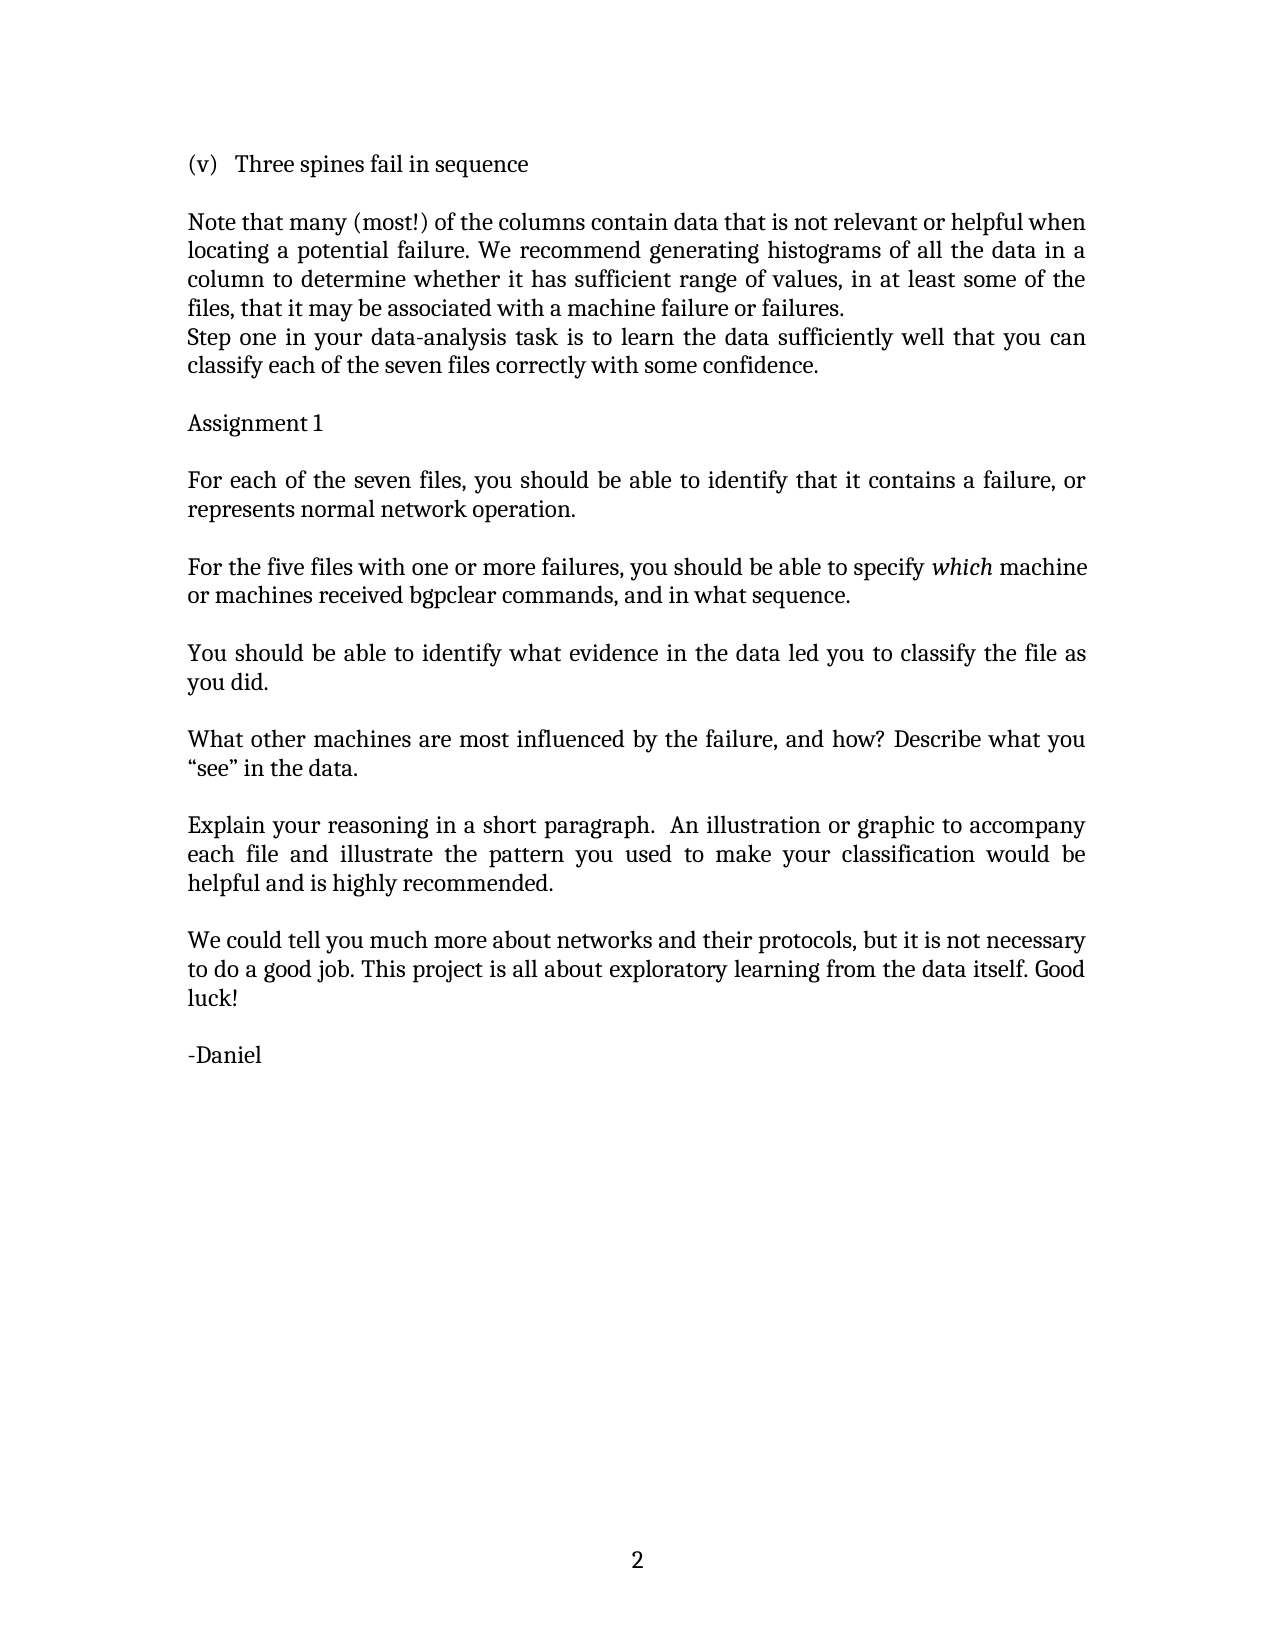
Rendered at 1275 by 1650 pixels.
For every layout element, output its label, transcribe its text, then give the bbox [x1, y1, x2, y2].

text Explain your reasoning in a short paragraph. An illustration or graphic to accompany each file and illustrate the pattern you used to make your classification would be helpful and is highly recommended. [187, 811, 1087, 897]
text For each of the seven files, you should be able to identify that it contains a failure, or represents normal network operation. [187, 466, 1087, 524]
text For the five files with one or more failures, you should be able to specify which machine or machines received bgpclear commands, and in what sequence. [187, 552, 1087, 610]
text Step one in your data-analysis task is to learn the data sufficiently well that you can classify each of the seven files correctly with some confidence. [187, 322, 1087, 380]
text Assignment 1 [187, 409, 1087, 437]
text Note that many (most!) of the columns contain data that is not relevant or helpful when locating a potential failure. We recommend generating histograms of all the data in a column to determine whether it has sufficient range of values, in at least some of the files, that it may be associated with a machine failure or failures. [187, 207, 1087, 322]
text -Daniel [187, 1041, 1087, 1070]
text What other machines are most influenced by the failure, and how? Describe what you “see” in the data. [187, 725, 1087, 782]
text (v) Three spines fail in sequence [187, 150, 1087, 179]
text We could tell you much more about networks and their protocols, but it is not necessary to do a good job. This project is all about exploratory learning from the data itself. Good luck! [187, 926, 1087, 1012]
text You should be able to identify what evidence in the data led you to classify the file as you did. [187, 639, 1087, 696]
